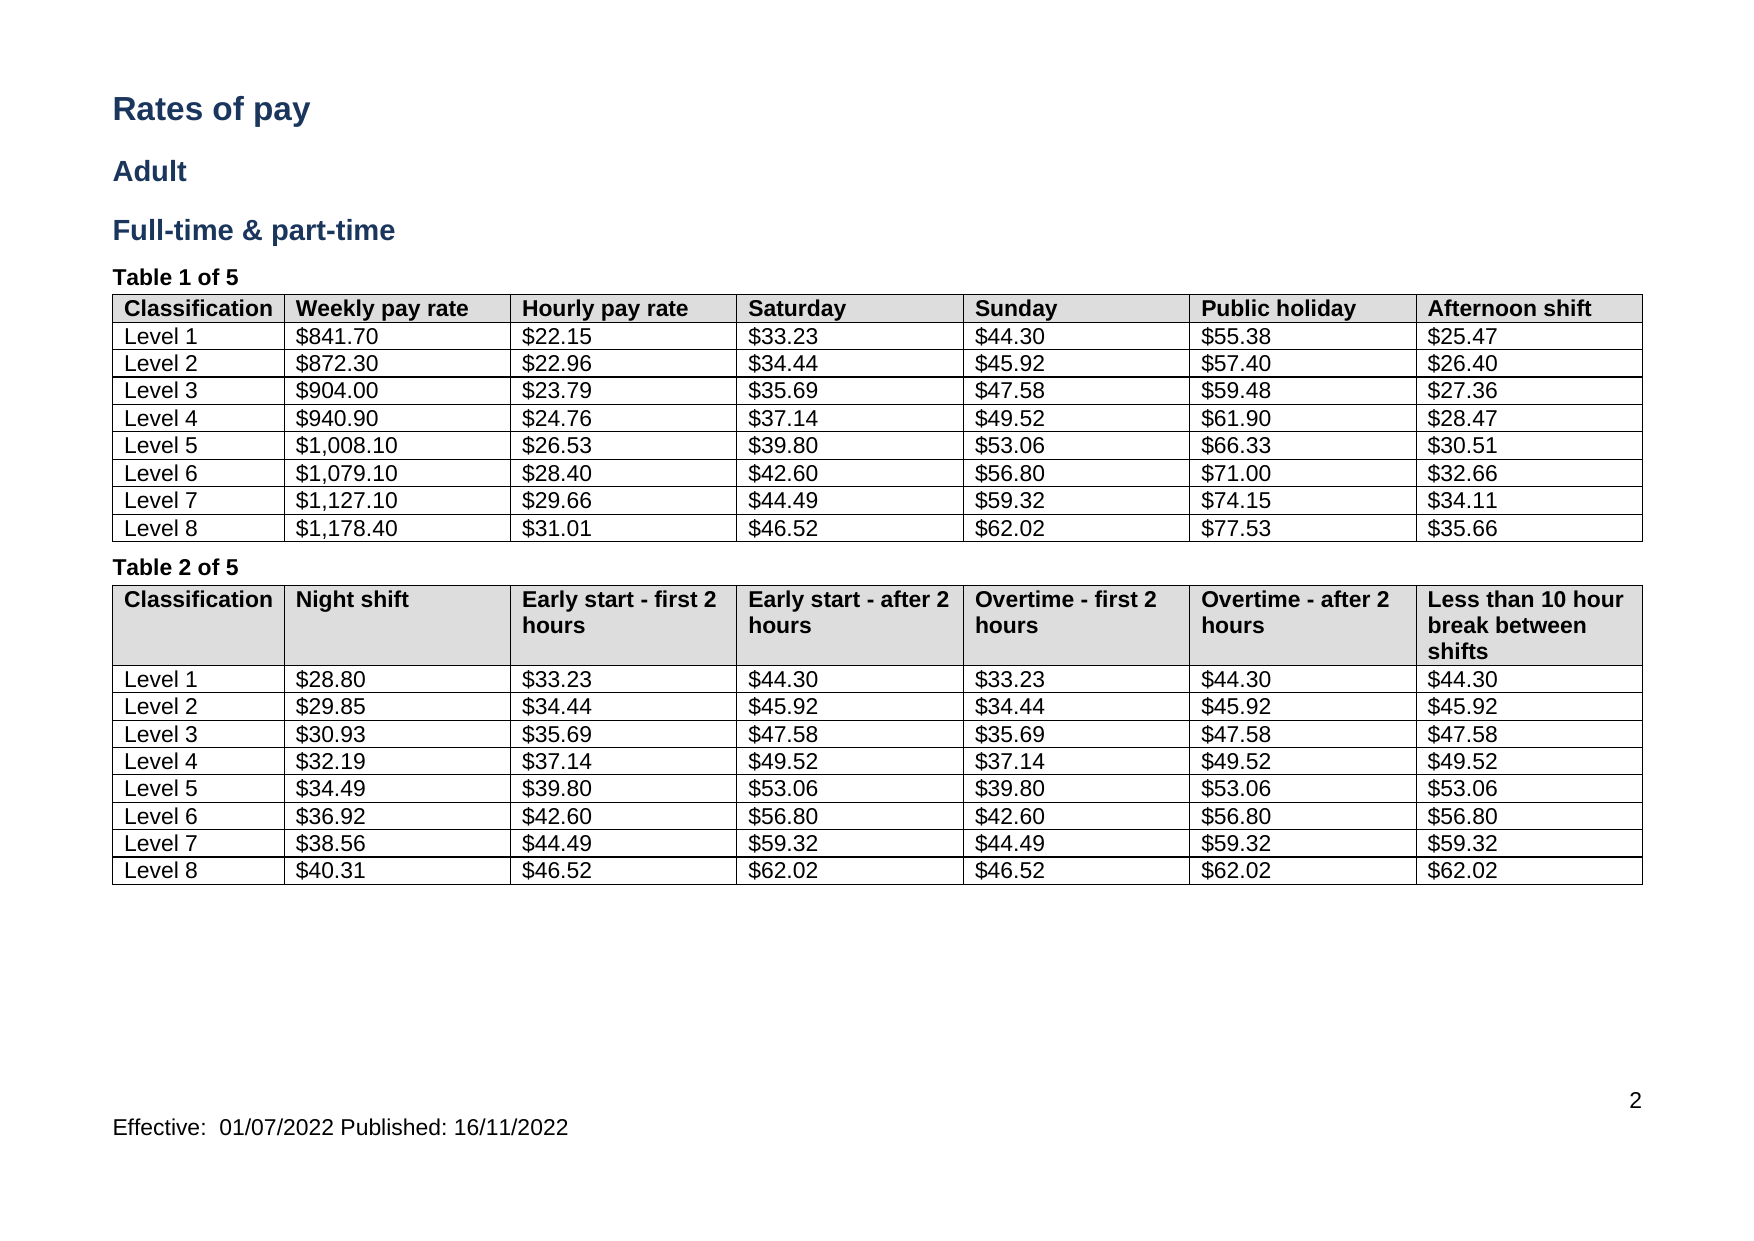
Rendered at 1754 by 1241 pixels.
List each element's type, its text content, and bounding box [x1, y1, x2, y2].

table_cell $45.92 [964, 350, 1189, 376]
subtitle Full-time & part-time [112, 213, 1642, 247]
table_cell $38.56 [285, 830, 510, 856]
table_cell $42.60 [964, 803, 1189, 829]
table_cell $61.90 [1190, 405, 1416, 431]
table_cell $1,008.10 [285, 432, 510, 459]
table_cell $44.49 [511, 830, 736, 856]
table_cell $46.52 [964, 858, 1189, 884]
table_cell $27.36 [1417, 378, 1642, 404]
table_cell $44.49 [737, 487, 963, 513]
table_cell $34.11 [1417, 487, 1642, 513]
table_cell $59.32 [1190, 830, 1416, 856]
table_cell $47.58 [1190, 721, 1416, 747]
table_header Sunday [964, 295, 1189, 322]
table_cell $42.60 [737, 460, 963, 486]
table_cell $45.92 [1190, 693, 1416, 719]
table_cell $62.02 [737, 858, 963, 884]
table_cell $37.14 [511, 748, 736, 774]
table_cell $36.92 [285, 803, 510, 829]
table_cell $47.58 [737, 721, 963, 747]
table_cell Level 4 [113, 748, 284, 774]
table_cell $42.60 [511, 803, 736, 829]
table_cell $56.80 [1417, 803, 1642, 829]
table_cell $34.49 [285, 775, 510, 802]
table_cell $47.58 [1417, 721, 1642, 747]
table_cell $26.40 [1417, 350, 1642, 376]
table_cell $44.30 [1417, 666, 1642, 692]
table_cell $40.31 [285, 858, 510, 884]
table_cell $872.30 [285, 350, 510, 376]
table_cell $74.15 [1190, 487, 1416, 513]
subtitle Rates of pay [112, 89, 1642, 127]
table_cell $35.69 [964, 721, 1189, 747]
table_cell $841.70 [285, 323, 510, 349]
table_cell $57.40 [1190, 350, 1416, 376]
table_cell Level 3 [113, 721, 284, 747]
table_cell $25.47 [1417, 323, 1642, 349]
table_cell $66.33 [1190, 432, 1416, 459]
table_cell $1,127.10 [285, 487, 510, 513]
table_cell $44.30 [1190, 666, 1416, 692]
table_cell $37.14 [964, 748, 1189, 774]
table_cell $44.49 [964, 830, 1189, 856]
table_cell Level 8 [113, 515, 284, 541]
table_cell $22.96 [511, 350, 736, 376]
table_cell $53.06 [1190, 775, 1416, 802]
text Table 1 of 5 [112, 264, 1642, 290]
table_cell Level 5 [113, 432, 284, 459]
table_cell $49.52 [737, 748, 963, 774]
table_cell $44.30 [964, 323, 1189, 349]
table_cell $71.00 [1190, 460, 1416, 486]
table_cell $44.30 [737, 666, 963, 692]
table_header Weekly pay rate [285, 295, 510, 322]
table_cell $35.66 [1417, 515, 1642, 541]
table_cell Level 2 [113, 350, 284, 376]
table_header Early start - first 2 hours [511, 586, 736, 665]
table_cell Level 4 [113, 405, 284, 431]
table_cell Level 1 [113, 323, 284, 349]
table_cell $46.52 [511, 858, 736, 884]
table_cell $34.44 [511, 693, 736, 719]
table_cell Level 3 [113, 378, 284, 404]
table_cell $49.52 [1417, 748, 1642, 774]
table_cell $46.52 [737, 515, 963, 541]
table_cell $56.80 [737, 803, 963, 829]
table_cell $59.32 [737, 830, 963, 856]
table_header Hourly pay rate [511, 295, 736, 322]
text Table 2 of 5 [112, 554, 1642, 581]
table_header Less than 10 hour break between shifts [1417, 586, 1642, 665]
table_cell $24.76 [511, 405, 736, 431]
table_cell $55.38 [1190, 323, 1416, 349]
table_cell $1,178.40 [285, 515, 510, 541]
table_cell $45.92 [1417, 693, 1642, 719]
table_cell $904.00 [285, 378, 510, 404]
table_header Classification [113, 295, 284, 322]
table_cell $62.02 [964, 515, 1189, 541]
table_cell $62.02 [1190, 858, 1416, 884]
table_cell Level 1 [113, 666, 284, 692]
table_cell $56.80 [964, 460, 1189, 486]
table_cell $45.92 [737, 693, 963, 719]
table_cell $32.19 [285, 748, 510, 774]
table_cell $34.44 [737, 350, 963, 376]
table_cell Level 8 [113, 858, 284, 884]
table_cell $53.06 [964, 432, 1189, 459]
table_header Early start - after 2 hours [737, 586, 963, 665]
table_cell Level 2 [113, 693, 284, 719]
table_cell $30.51 [1417, 432, 1642, 459]
table_header Afternoon shift [1417, 295, 1642, 322]
table_header Overtime - first 2 hours [964, 586, 1189, 665]
table_cell $35.69 [511, 721, 736, 747]
table_cell $33.23 [737, 323, 963, 349]
table_cell Level 7 [113, 487, 284, 513]
table_cell $59.32 [964, 487, 1189, 513]
table_cell $49.52 [964, 405, 1189, 431]
table_cell $59.48 [1190, 378, 1416, 404]
table_cell $33.23 [511, 666, 736, 692]
table_cell $30.93 [285, 721, 510, 747]
table_cell Level 5 [113, 775, 284, 802]
table_cell $39.80 [511, 775, 736, 802]
table_cell $53.06 [1417, 775, 1642, 802]
table_header Overtime - after 2 hours [1190, 586, 1416, 665]
table_cell $59.32 [1417, 830, 1642, 856]
table_cell $39.80 [737, 432, 963, 459]
subtitle Adult [112, 154, 1642, 187]
table_cell $29.66 [511, 487, 736, 513]
table_cell $32.66 [1417, 460, 1642, 486]
table_cell $34.44 [964, 693, 1189, 719]
table_cell $49.52 [1190, 748, 1416, 774]
table_cell $28.47 [1417, 405, 1642, 431]
table_cell $26.53 [511, 432, 736, 459]
table_cell $22.15 [511, 323, 736, 349]
table_cell $37.14 [737, 405, 963, 431]
table_header Saturday [737, 295, 963, 322]
table_header Classification [113, 586, 284, 665]
table_cell $1,079.10 [285, 460, 510, 486]
table_cell $33.23 [964, 666, 1189, 692]
table_cell Level 7 [113, 830, 284, 856]
table_cell $31.01 [511, 515, 736, 541]
table_header Public holiday [1190, 295, 1416, 322]
table_cell $47.58 [964, 378, 1189, 404]
table_cell $28.80 [285, 666, 510, 692]
table_header Night shift [285, 586, 510, 665]
table_cell $940.90 [285, 405, 510, 431]
table_cell $56.80 [1190, 803, 1416, 829]
table_cell Level 6 [113, 803, 284, 829]
table_cell $53.06 [737, 775, 963, 802]
table_cell $28.40 [511, 460, 736, 486]
table_cell $62.02 [1417, 858, 1642, 884]
table_cell $77.53 [1190, 515, 1416, 541]
table_cell $39.80 [964, 775, 1189, 802]
table_cell Level 6 [113, 460, 284, 486]
table_cell $35.69 [737, 378, 963, 404]
table_cell $23.79 [511, 378, 736, 404]
table_cell $29.85 [285, 693, 510, 719]
